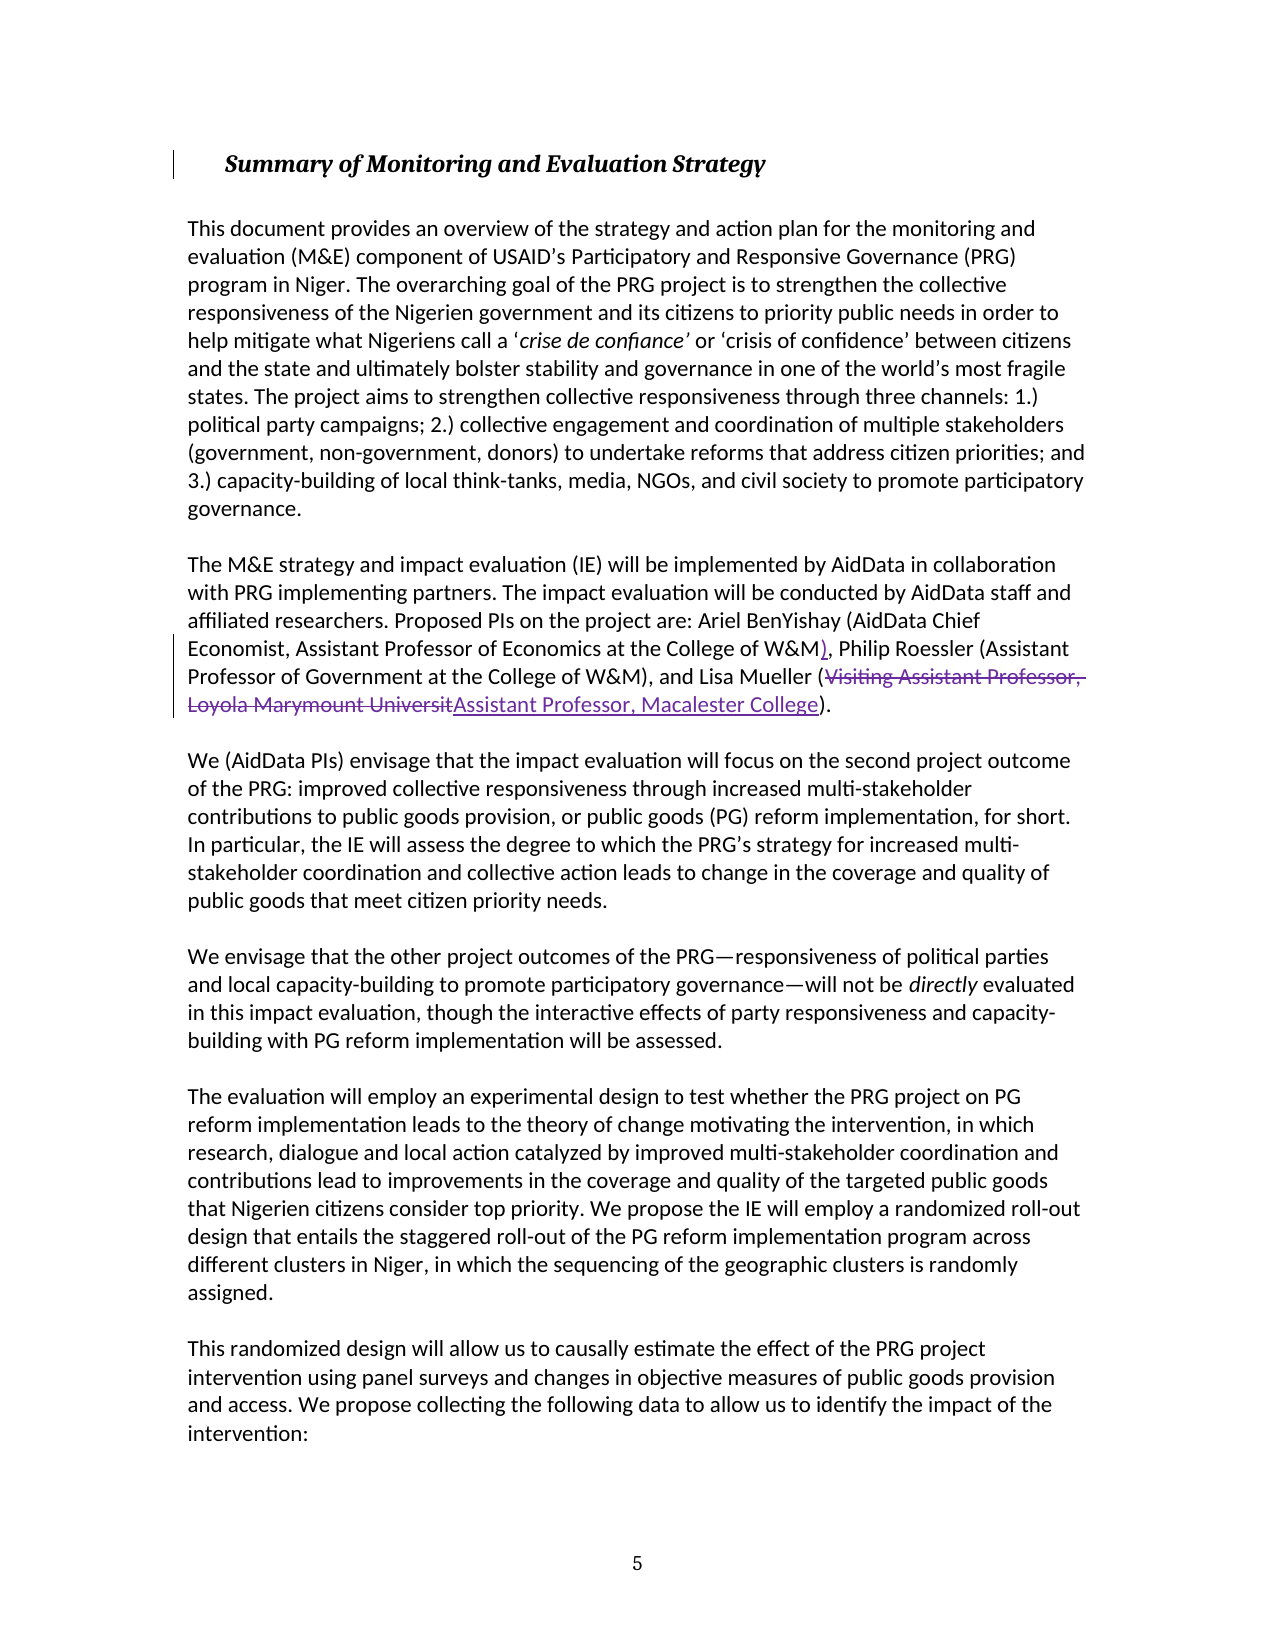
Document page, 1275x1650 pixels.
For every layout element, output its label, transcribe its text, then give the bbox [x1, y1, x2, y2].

text The M&E strategy and impact evaluation (IE) will be implemented by AidData in collaboration with PRG implementing partners. The impact evaluation will be conducted by AidData staff and affiliated researchers. Proposed PIs on the project are: Ariel BenYishay (AidData Chief Economist, Assistant Professor of Economics at the College of W&M, Philip Roessler (Assistant Professor of Government at the College of W&M), and Lisa Mueller (). [187, 550, 1087, 718]
subtitle Summary of Monitoring and Evaluation Strategy [187, 150, 1087, 179]
text We envisage that the other project outcomes of the PRG—responsiveness of political parties and local capacity-building to promote participatory governance—will not be directly evaluated in this impact evaluation, though the interactive effects of party responsiveness and capacity-building with PG reform implementation will be assessed. [187, 942, 1087, 1054]
text This randomized design will allow us to causally estimate the effect of the PRG project intervention using panel surveys and changes in objective measures of public goods provision and access. We propose collecting the following data to allow us to identify the impact of the intervention: [187, 1334, 1087, 1447]
text This document provides an overview of the strategy and action plan for the monitoring and evaluation (M&E) component of USAID’s Participatory and Responsive Governance (PRG) program in Niger. The overarching goal of the PRG project is to strengthen the collective responsiveness of the Nigerien government and its citizens to priority public needs in order to help mitigate what Nigeriens call a ‘crise de confiance’ or ‘crisis of confidence’ between citizens and the state and ultimately bolster stability and governance in one of the world’s most fragile states. The project aims to strengthen collective responsiveness through three channels: 1.) political party campaigns; 2.) collective engagement and coordination of multiple stakeholders (government, non-government, donors) to undertake reforms that address citizen priorities; and 3.) capacity-building of local think-tanks, media, NGOs, and civil society to promote participatory governance. [187, 214, 1087, 522]
text We (AidData PIs) envisage that the impact evaluation will focus on the second project outcome of the PRG: improved collective responsiveness through increased multi-stakeholder contributions to public goods provision, or public goods (PG) reform implementation, for short. In particular, the IE will assess the degree to which the PRG’s strategy for increased multi-stakeholder coordination and collective action leads to change in the coverage and quality of public goods that meet citizen priority needs. [187, 746, 1087, 914]
text The evaluation will employ an experimental design to test whether the PRG project on PG reform implementation leads to the theory of change motivating the intervention, in which research, dialogue and local action catalyzed by improved multi-stakeholder coordination and contributions lead to improvements in the coverage and quality of the targeted public goods that Nigerien citizens consider top priority. We propose the IE will employ a randomized roll-out design that entails the staggered roll-out of the PG reform implementation program across different clusters in Niger, in which the sequencing of the geographic clusters is randomly assigned. [187, 1082, 1087, 1307]
